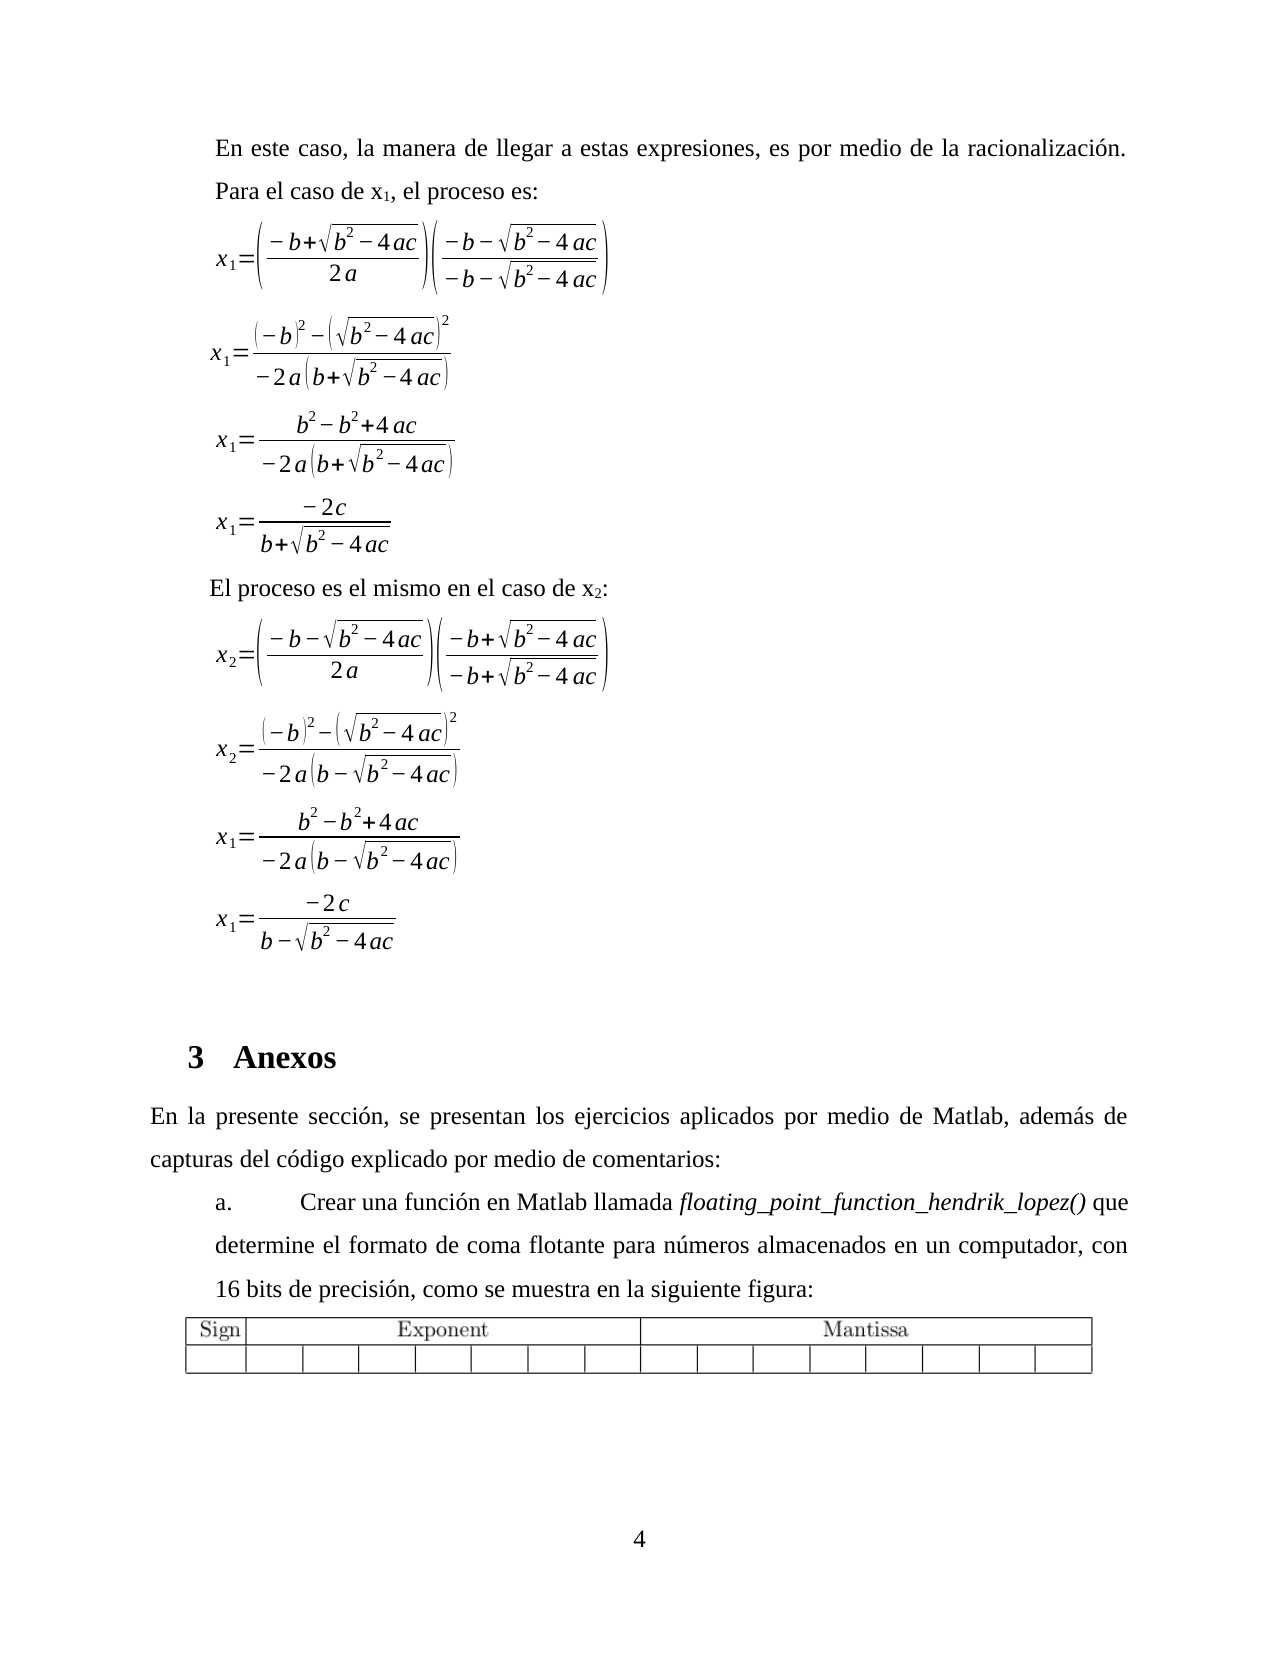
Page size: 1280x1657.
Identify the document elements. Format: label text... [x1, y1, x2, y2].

list En este caso, la manera de llegar a estas expresiones, es por medio de la racionalización. Para el caso de x1, el proceso es: [215, 133, 1129, 205]
list Crear una función en Matlab llamada floating_point_function_hendrik_lopez() que determine el formato de coma flotante para números almacenados en un computador, con 16 bits de precisión, como se muestra en la siguiente figura: [215, 1187, 1129, 1302]
list El proceso es el mismo en el caso de x2: [209, 573, 1129, 601]
list En la presente sección, se presentan los ejercicios aplicados por medio de Matlab, además de capturas del código explicado por medio de comentarios: [150, 1101, 1129, 1173]
subtitle Anexos [187, 1037, 1129, 1076]
picture [182, 1317, 1097, 1375]
